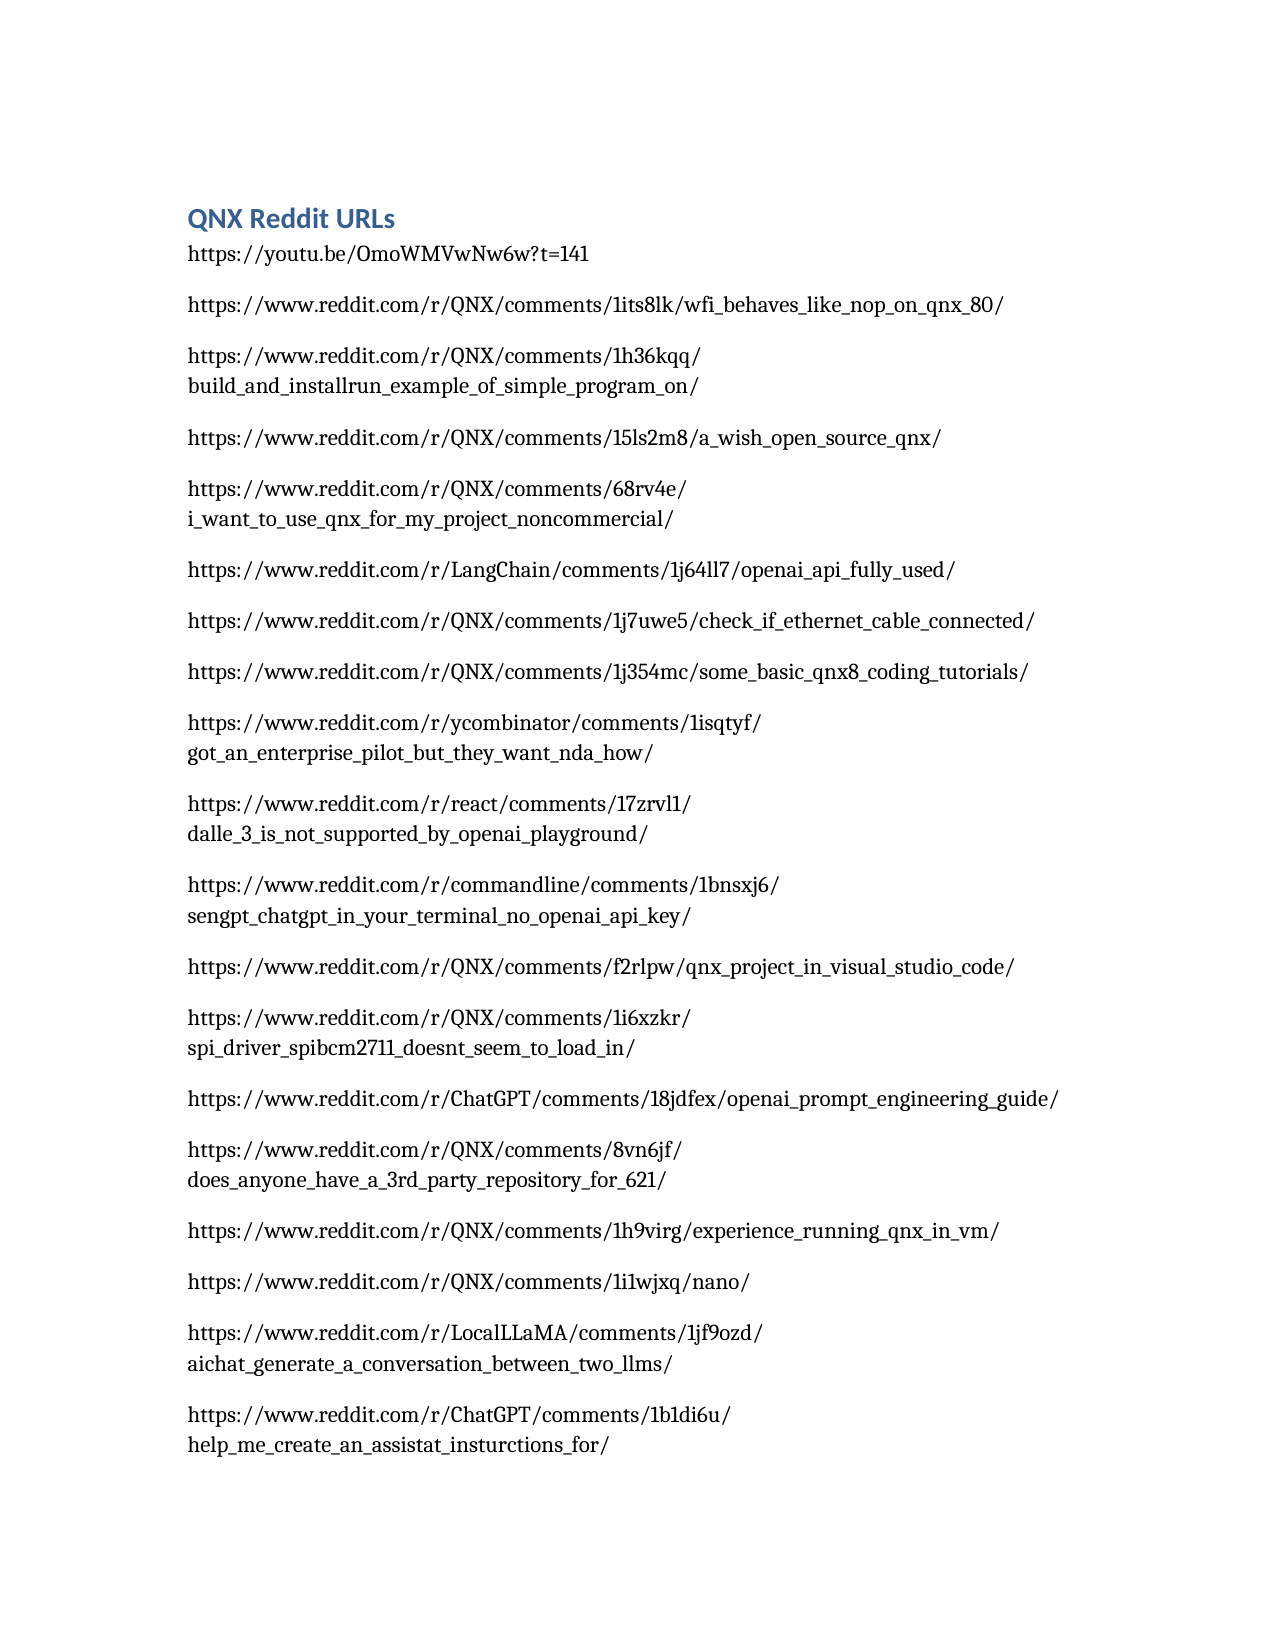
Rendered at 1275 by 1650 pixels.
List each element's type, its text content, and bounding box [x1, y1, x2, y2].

text https://www.reddit.com/r/ycombinator/comments/1isqtyf/got_an_enterprise_pilot_but_they_want_nda_how/ [187, 710, 1087, 766]
text https://www.reddit.com/r/LocalLLaMA/comments/1jf9ozd/aichat_generate_a_conversation_between_two_llms/ [187, 1320, 1087, 1377]
text https://www.reddit.com/r/react/comments/17zrvl1/dalle_3_is_not_supported_by_openai_playground/ [187, 791, 1087, 847]
text https://www.reddit.com/r/ChatGPT/comments/18jdfex/openai_prompt_engineering_guide/ [187, 1086, 1087, 1112]
text https://www.reddit.com/r/QNX/comments/1j7uwe5/check_if_ethernet_cable_connected/ [187, 608, 1087, 634]
text https://www.reddit.com/r/QNX/comments/f2rlpw/qnx_project_in_visual_studio_code/ [187, 953, 1087, 980]
text https://www.reddit.com/r/QNX/comments/1h36kqq/build_and_installrun_example_of_simple_program_on/ [187, 343, 1087, 399]
text https://www.reddit.com/r/QNX/comments/68rv4e/i_want_to_use_qnx_for_my_project_noncommercial/ [187, 475, 1087, 532]
text https://www.reddit.com/r/QNX/comments/1its8lk/wfi_behaves_like_nop_on_qnx_80/ [187, 292, 1087, 318]
text https://youtu.be/OmoWMVwNw6w?t=141 [187, 241, 1087, 267]
text https://www.reddit.com/r/QNX/comments/1i1wjxq/nano/ [187, 1269, 1087, 1295]
text https://www.reddit.com/r/QNX/comments/1i6xzkr/spi_driver_spibcm2711_doesnt_seem_to_load_in/ [187, 1004, 1087, 1061]
text https://www.reddit.com/r/QNX/comments/1h9virg/experience_running_qnx_in_vm/ [187, 1218, 1087, 1244]
text https://www.reddit.com/r/LangChain/comments/1j64ll7/openai_api_fully_used/ [187, 557, 1087, 583]
text https://www.reddit.com/r/QNX/comments/8vn6jf/does_anyone_have_a_3rd_party_repository_for_621/ [187, 1137, 1087, 1193]
subtitle QNX Reddit URLs [187, 200, 1087, 236]
text https://www.reddit.com/r/QNX/comments/15ls2m8/a_wish_open_source_qnx/ [187, 424, 1087, 451]
text https://www.reddit.com/r/QNX/comments/1j354mc/some_basic_qnx8_coding_tutorials/ [187, 659, 1087, 685]
text https://www.reddit.com/r/ChatGPT/comments/1b1di6u/help_me_create_an_assistat_insturctions_for/ [187, 1401, 1087, 1458]
text https://www.reddit.com/r/commandline/comments/1bnsxj6/sengpt_chatgpt_in_your_terminal_no_openai_api_key/ [187, 872, 1087, 929]
